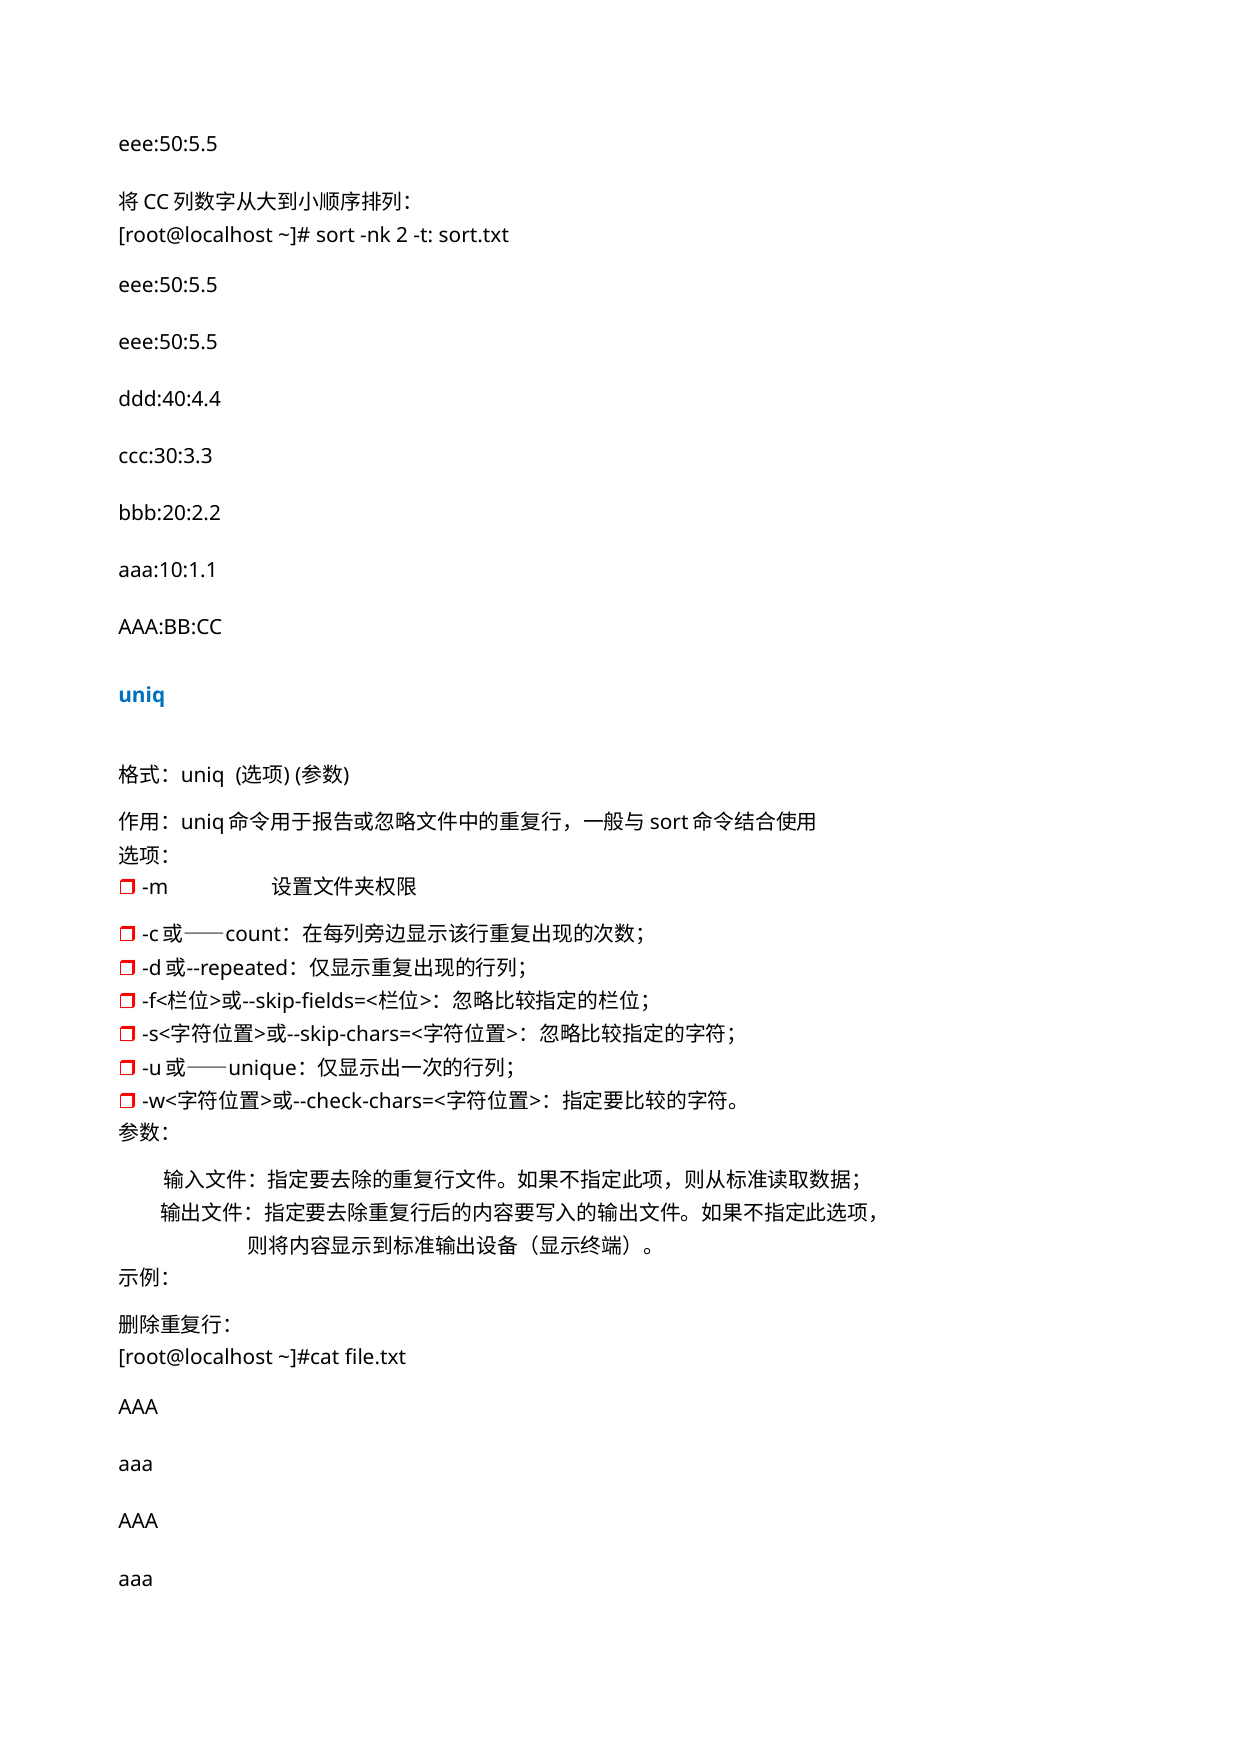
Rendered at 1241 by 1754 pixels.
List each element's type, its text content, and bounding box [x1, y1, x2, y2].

text eee:50:5.5 [118, 267, 1122, 301]
text AAA [118, 1504, 1122, 1537]
text 输入文件：指定要去除的重复行文件。如果不指定此项，则从标准读取数据； [118, 1161, 1122, 1195]
text -u或——unique：仅显示出一次的行列； [118, 1049, 1122, 1083]
text 将CC列数字从大到小顺序排列： [root@localhost ~]# sort -nk 2 -t: sort.txt [118, 184, 1122, 251]
text 删除重复行： [118, 1307, 1122, 1340]
text 作用：uniq命令用于报告或忽略文件中的重复行，一般与sort命令结合使用 选项： [118, 804, 1122, 871]
text AAA:BB:CC [118, 610, 1122, 643]
text 则将内容显示到标准输出设备（显示终端）。 [206, 1228, 1122, 1261]
text 格式：uniq (选项) (参数) [118, 758, 1122, 789]
text -f<栏位>或--skip-fields=<栏位>：忽略比较指定的栏位； [118, 983, 1122, 1016]
text eee:50:5.5 [118, 324, 1122, 358]
text -m 设置文件夹权限 [118, 871, 1122, 901]
text 示例： [118, 1261, 1122, 1292]
text ccc:30:3.3 [118, 439, 1122, 472]
text -d或--repeated：仅显示重复出现的行列； [118, 949, 1122, 983]
text -s<字符位置>或--skip-chars=<字符位置>：忽略比较指定的字符； [118, 1016, 1122, 1049]
text 参数： [118, 1116, 1122, 1146]
text -w<字符位置>或--check-chars=<字符位置>：指定要比较的字符。 [118, 1083, 1122, 1116]
text aaa:10:1.1 [118, 553, 1122, 586]
text ddd:40:4.4 [118, 382, 1122, 415]
text 输出文件：指定要去除重复行后的内容要写入的输出文件。如果不指定此选项， [118, 1195, 1122, 1228]
subtitle uniq [118, 677, 1122, 711]
text aaa [118, 1447, 1122, 1480]
text -c或——count：在每列旁边显示该行重复出现的次数； [118, 916, 1122, 949]
text eee:50:5.5 [118, 127, 1122, 160]
text [root@localhost ~]#cat file.txt [118, 1340, 1122, 1373]
text AAA [118, 1390, 1122, 1423]
text aaa [118, 1561, 1122, 1594]
text bbb:20:2.2 [118, 496, 1122, 529]
